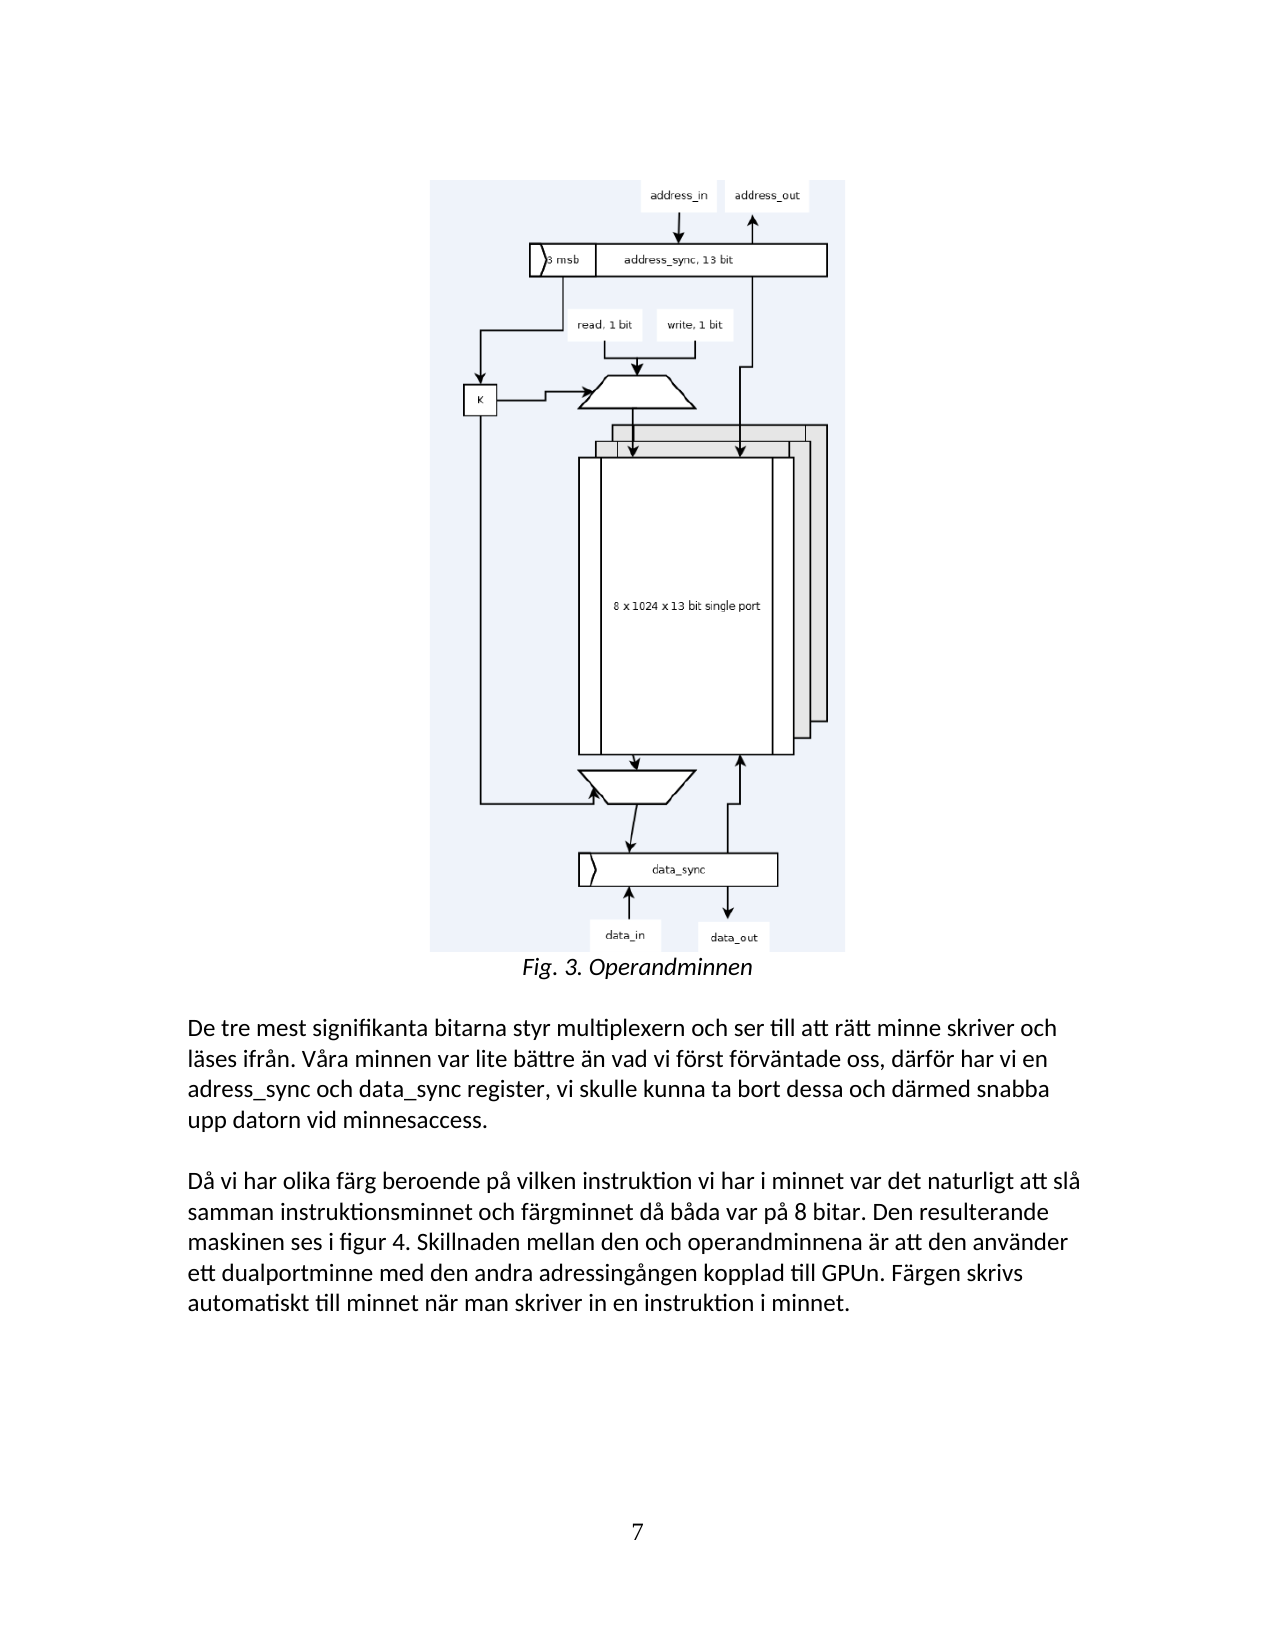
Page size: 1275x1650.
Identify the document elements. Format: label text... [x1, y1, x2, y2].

text Fig. 3. Operandminnen [187, 951, 1087, 982]
picture [429, 180, 846, 952]
text Då vi har olika färg beroende på vilken instruktion vi har i minnet var det naturligt att slå samman instruktionsminnet och färgminnet då båda var på 8 bitar. Den resulterande maskinen ses i figur 4. Skillnaden mellan den och operandminnena är att den använder ett dualportminne med den andra adressingången kopplad till GPUn. Färgen skrivs automatiskt till minnet när man skriver in en instruktion i minnet. [187, 1165, 1087, 1318]
text De tre mest signifikanta bitarna styr multiplexern och ser till att rätt minne skriver och läses ifrån. Våra minnen var lite bättre än vad vi först förväntade oss, därför har vi en adress_sync och data_sync register, vi skulle kunna ta bort dessa och därmed snabba upp datorn vid minnesaccess. [187, 1012, 1087, 1134]
